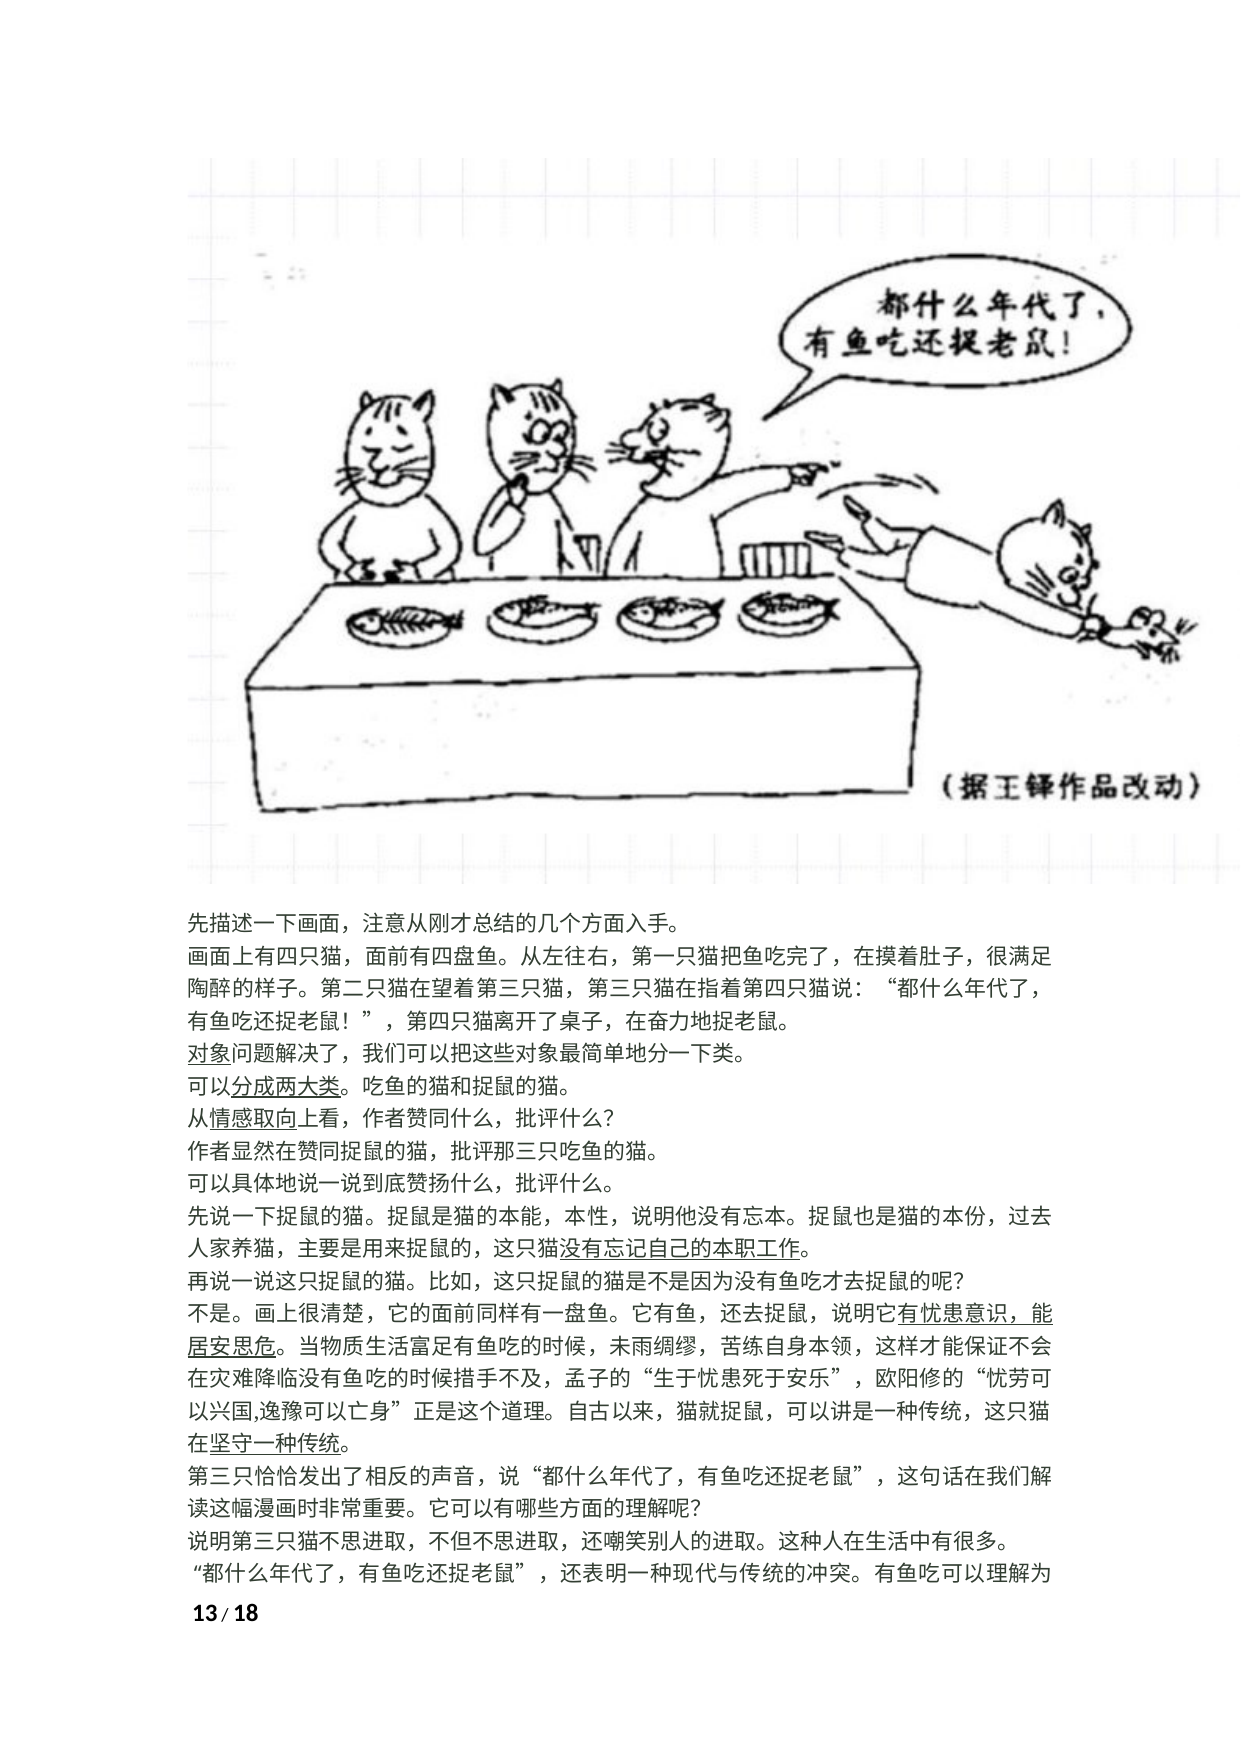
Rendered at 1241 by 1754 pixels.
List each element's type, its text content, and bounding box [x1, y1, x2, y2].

text 可以分成两大类。吃鱼的猫和捉鼠的猫。 [187, 1068, 1053, 1101]
text 作者显然在赞同捉鼠的猫，批评那三只吃鱼的猫。 [187, 1133, 1053, 1166]
text 再说一说这只捉鼠的猫。比如，这只捉鼠的猫是不是因为没有鱼吃才去捉鼠的呢？ [187, 1263, 1053, 1296]
text 不是。画上很清楚，它的面前同样有一盘鱼。它有鱼，还去捉鼠，说明它有忧患意识，能居安思危。当物质生活富足有鱼吃的时候，未雨绸缪，苦练自身本领，这样才能保证不会在灾难降临没有鱼吃的时候措手不及，孟子的“生于忧患死于安乐”，欧阳修的“忧劳可以兴国,逸豫可以亡身”正是这个道理。自古以来，猫就捉鼠，可以讲是一种传统，这只猫在坚守一种传统。 [187, 1296, 1053, 1458]
picture [187, 158, 1241, 884]
text 对象问题解决了，我们可以把这些对象最简单地分一下类。 [187, 1036, 1053, 1068]
text 先描述一下画面，注意从刚才总结的几个方面入手。 [187, 906, 1053, 938]
text 先说一下捉鼠的猫。捉鼠是猫的本能，本性，说明他没有忘本。捉鼠也是猫的本份，过去人家养猫，主要是用来捉鼠的，这只猫没有忘记自己的本职工作。 [187, 1198, 1053, 1263]
text 第三只恰恰发出了相反的声音，说“都什么年代了，有鱼吃还捉老鼠”，这句话在我们解读这幅漫画时非常重要。它可以有哪些方面的理解呢？ [187, 1458, 1053, 1523]
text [187, 1556, 1053, 1588]
text 从情感取向上看，作者赞同什么，批评什么？ [187, 1101, 1053, 1133]
text 说明第三只猫不思进取，不但不思进取，还嘲笑别人的进取。这种人在生活中有很多。 [187, 1523, 1053, 1556]
text 可以具体地说一说到底赞扬什么，批评什么。 [187, 1166, 1053, 1198]
text 画面上有四只猫，面前有四盘鱼。从左往右，第一只猫把鱼吃完了，在摸着肚子，很满足陶醉的样子。第二只猫在望着第三只猫，第三只猫在指着第四只猫说：“都什么年代了，有鱼吃还捉老鼠！”，第四只猫离开了桌子，在奋力地捉老鼠。 [187, 938, 1053, 1036]
